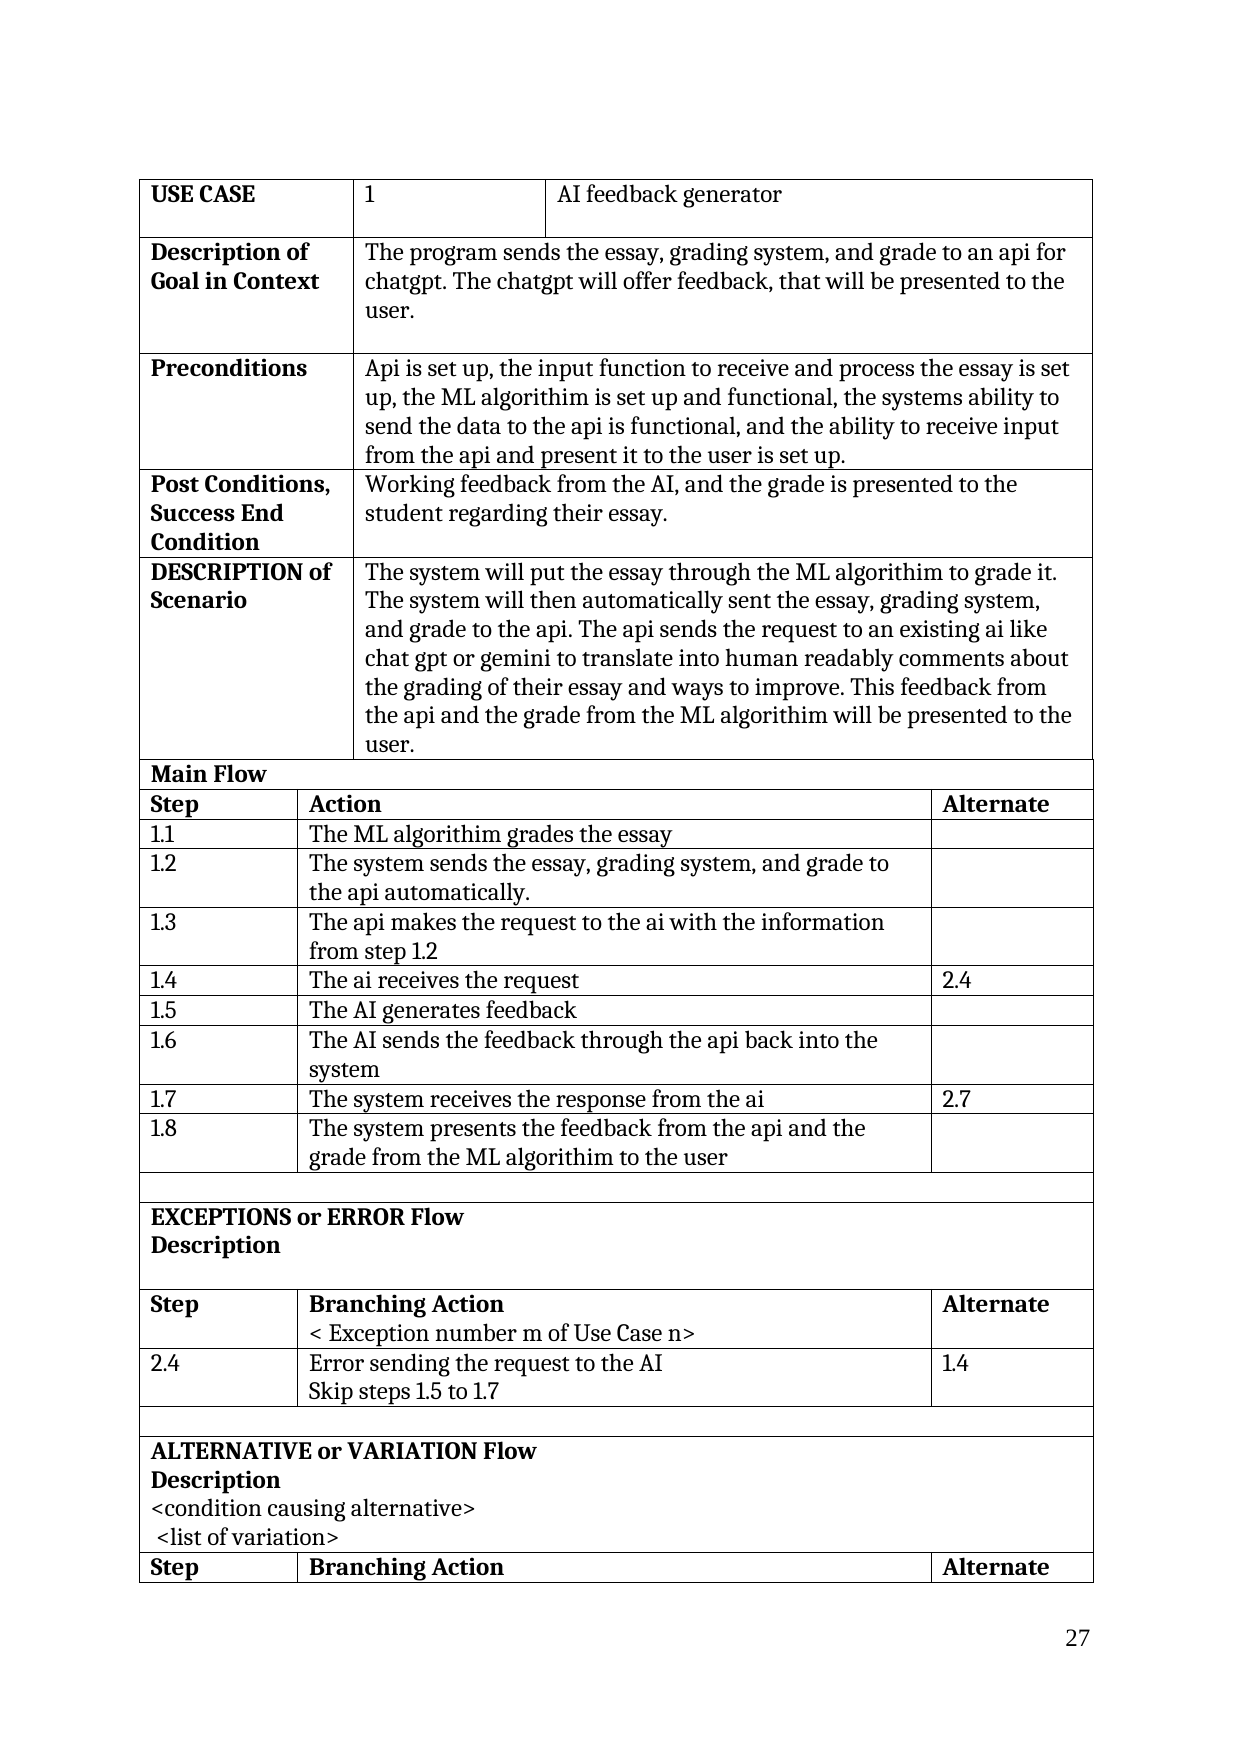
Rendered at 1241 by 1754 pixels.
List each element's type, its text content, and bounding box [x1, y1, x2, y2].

table_cell Branching Action [298, 1553, 931, 1582]
table_cell [932, 996, 1093, 1025]
table_cell 1.6 [140, 1026, 297, 1083]
table_cell 1.4 [140, 966, 297, 995]
table_cell 2.4 [140, 1349, 297, 1406]
table_cell 1.1 [140, 820, 297, 848]
table_cell Error sending the request to the AI Skip steps 1.5 to 1.7 [298, 1349, 931, 1406]
table_cell DESCRIPTION of Scenario [140, 558, 353, 759]
table_cell The system sends the essay, grading system, and grade to the api automatically. [298, 849, 931, 907]
table_cell 1.8 [140, 1114, 297, 1172]
table_cell [140, 1407, 1093, 1436]
table_cell [932, 820, 1093, 848]
table_cell Alternate [932, 1290, 1093, 1347]
table_cell The ai receives the request [298, 966, 931, 995]
table_cell EXCEPTIONS or ERROR Flow Description [140, 1203, 1093, 1289]
table_cell The system will put the essay through the ML algorithim to grade it. The system will then automatically sent the essay, grading system, and grade to the api. The api sends the request to an existing ai like chat gpt or gemini to translate into human readably comments about the grading of their essay and ways to improve. This feedback from the api and the grade from the ML algorithim will be presented to the user. [354, 558, 1092, 759]
table_cell [140, 1173, 1093, 1202]
table_cell Api is set up, the input function to receive and process the essay is set up, the ML algorithim is set up and functional, the systems ability to send the data to the api is functional, and the ability to receive input from the api and present it to the user is set up. [354, 354, 1092, 469]
table_cell Main Flow [140, 760, 1093, 789]
table_cell The api makes the request to the ai with the information from step 1.2 [298, 908, 931, 965]
table_header AI feedback generator [546, 180, 1092, 237]
table_cell Preconditions [140, 354, 353, 469]
table_cell 1.5 [140, 996, 297, 1025]
table_cell Post Conditions, Success End Condition [140, 470, 353, 557]
table_cell Step [140, 790, 297, 818]
table_cell The system presents the feedback from the api and the grade from the ML algorithim to the user [298, 1114, 931, 1172]
table_cell [932, 1026, 1093, 1083]
table_cell Alternate [932, 1553, 1093, 1582]
table_cell Step [140, 1290, 297, 1347]
table_cell [932, 1114, 1093, 1172]
table_cell 1.3 [140, 908, 297, 965]
table_cell The ML algorithim grades the essay [298, 820, 931, 848]
table_header 1 [354, 180, 545, 237]
table_cell The system receives the response from the ai [298, 1085, 931, 1113]
table_cell Step [140, 1553, 297, 1582]
table_cell Description of Goal in Context [140, 238, 353, 353]
table_cell 1.7 [140, 1085, 297, 1113]
table_cell 2.4 [932, 966, 1093, 995]
table_cell [932, 908, 1093, 965]
table_cell ALTERNATIVE or VARIATION Flow Description <condition causing alternative> <list of variation> [140, 1437, 1093, 1552]
table_cell The AI sends the feedback through the api back into the system [298, 1026, 931, 1083]
table_cell 1.4 [932, 1349, 1093, 1406]
table_cell 2.7 [932, 1085, 1093, 1113]
table_cell The program sends the essay, grading system, and grade to an api for chatgpt. The chatgpt will offer feedback, that will be presented to the user. [354, 238, 1092, 353]
table_cell Alternate [932, 790, 1093, 818]
table_cell [932, 849, 1093, 907]
table_cell Branching Action < Exception number m of Use Case n> [298, 1290, 931, 1347]
table_cell Action [298, 790, 931, 818]
table_cell Working feedback from the AI, and the grade is presented to the student regarding their essay. [354, 470, 1092, 557]
table_cell The AI generates feedback [298, 996, 931, 1025]
table_cell 1.2 [140, 849, 297, 907]
table_header USE CASE [140, 180, 353, 237]
